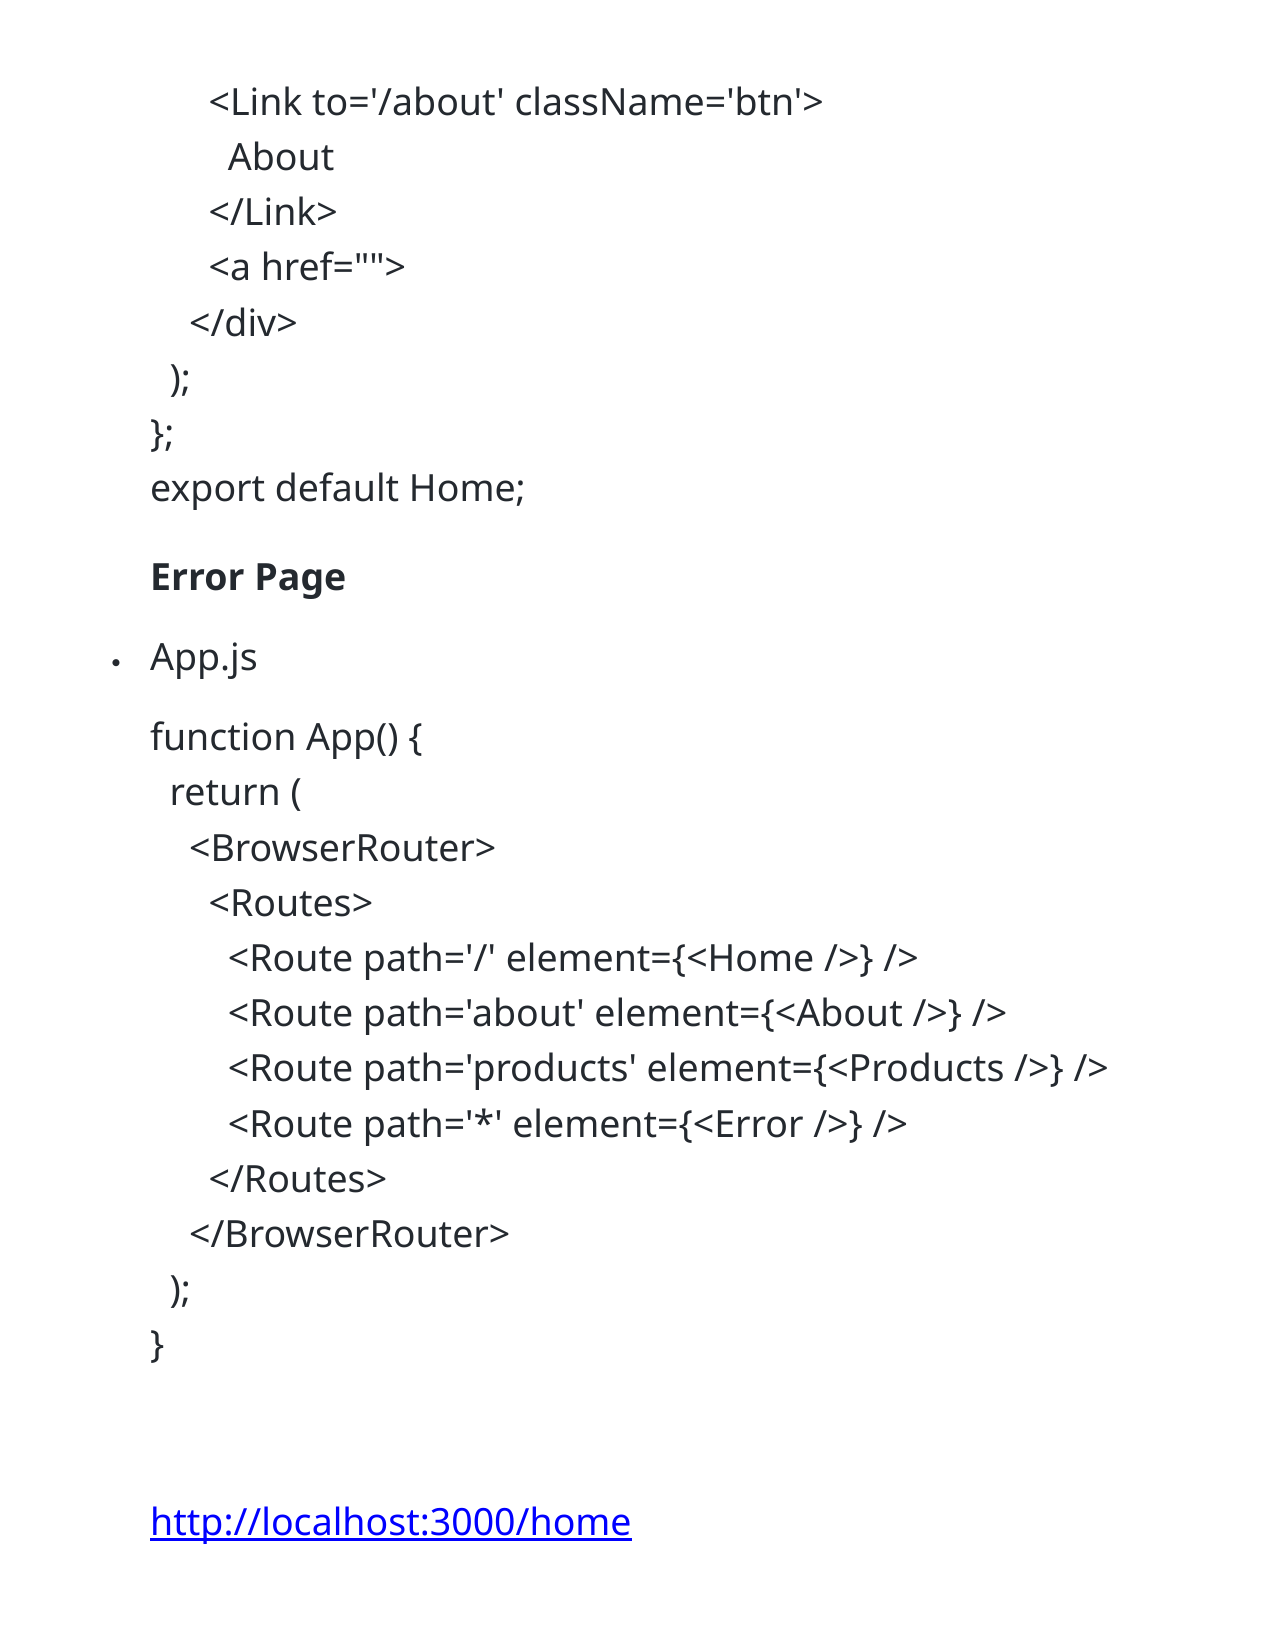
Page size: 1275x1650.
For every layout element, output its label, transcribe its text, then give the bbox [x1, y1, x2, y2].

text </BrowserRouter> [150, 1207, 1125, 1258]
text About [150, 130, 1125, 181]
text export default Home; [150, 461, 1125, 512]
text http://localhost:3000/home [150, 1495, 1125, 1546]
text ); [150, 351, 1125, 402]
text </Routes> [150, 1152, 1125, 1203]
list App.js [112, 630, 1200, 681]
text function App() { [150, 710, 1125, 761]
text ); [150, 1262, 1125, 1313]
text </Link> [150, 185, 1125, 236]
text <BrowserRouter> [150, 821, 1125, 872]
text <Routes> [150, 876, 1125, 927]
text </div> [150, 296, 1125, 347]
text <Route path='about' element={<About />} /> [150, 986, 1125, 1037]
text return ( [150, 766, 1125, 817]
text <a href=""> [150, 241, 1125, 292]
text <Route path='products' element={<Products />} /> [150, 1042, 1125, 1093]
text <Route path='/' element={<Home />} /> [150, 931, 1125, 982]
text <Route path='*' element={<Error />} /> [150, 1097, 1125, 1148]
text Error Page [150, 550, 1125, 601]
text <Link to='/about' className='btn'> [150, 75, 1125, 126]
text }; [150, 406, 1125, 457]
text } [150, 1318, 1125, 1369]
